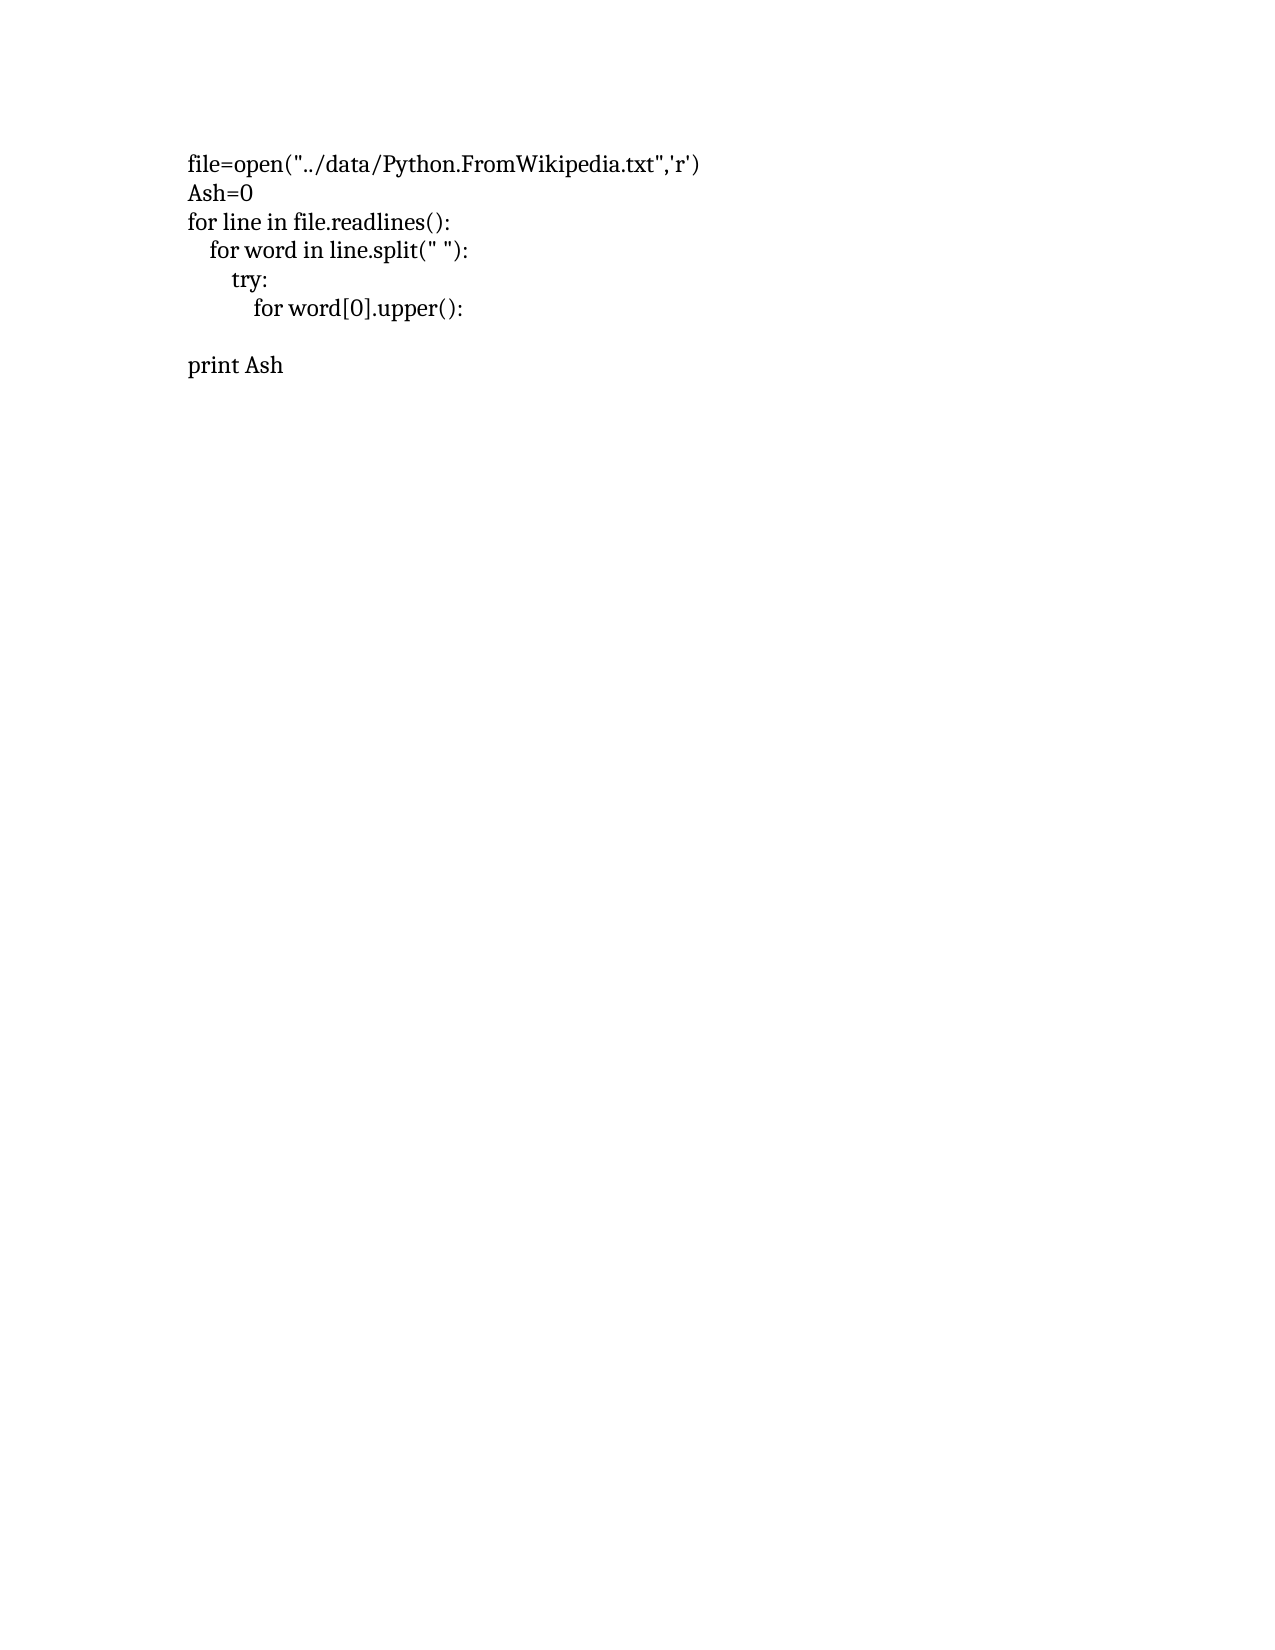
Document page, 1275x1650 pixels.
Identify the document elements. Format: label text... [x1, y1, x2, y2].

text print Ash [187, 351, 1087, 380]
text Ash=0 [187, 179, 1087, 207]
text for line in file.readlines(): [187, 207, 1087, 236]
text try: [187, 265, 1087, 294]
text for word[0].upper(): [187, 294, 1087, 322]
text for word in line.split(" "): [187, 236, 1087, 265]
text file=open("../data/Python.FromWikipedia.txt",'r') [187, 150, 1087, 179]
